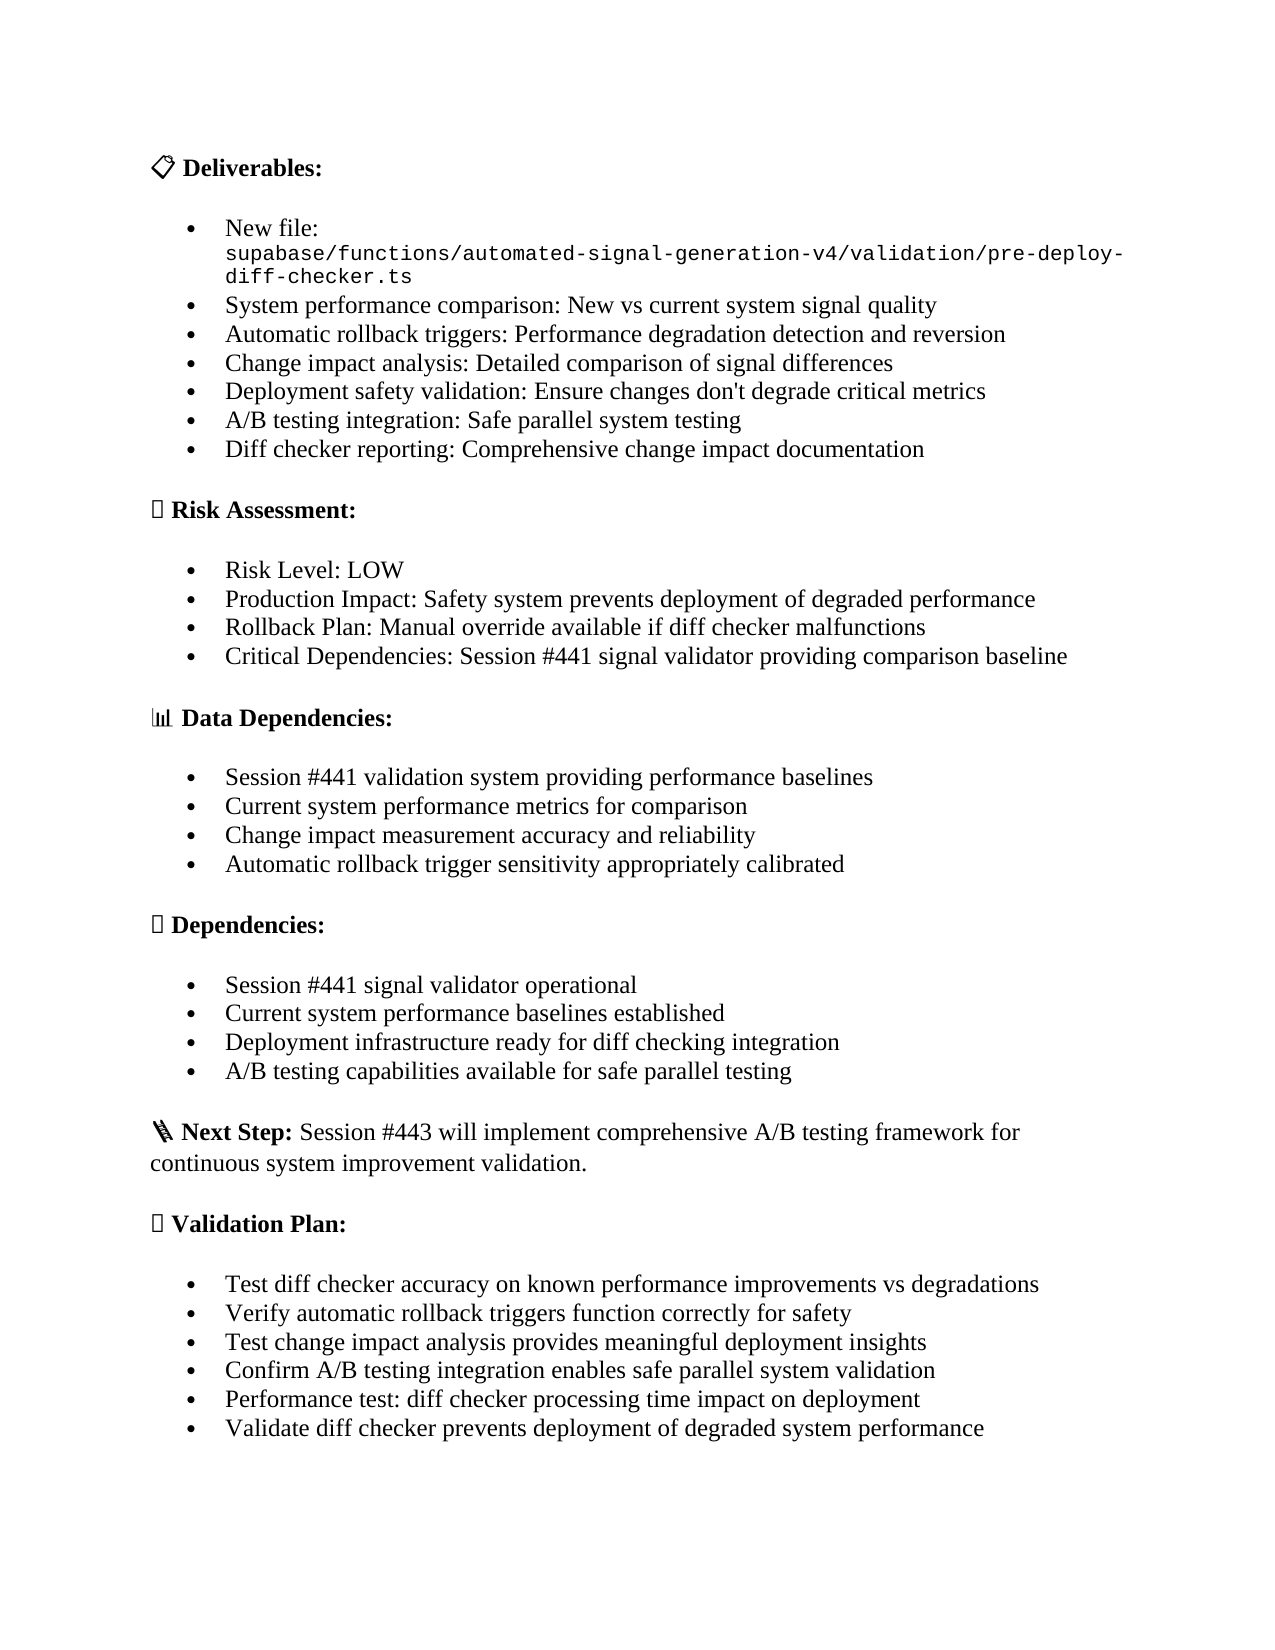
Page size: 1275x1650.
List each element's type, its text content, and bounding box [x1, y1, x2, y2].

list A/B testing capabilities available for safe parallel testing [187, 1056, 1125, 1085]
text 📋 Deliverables: [150, 150, 1125, 184]
list Validate diff checker prevents deployment of degraded system performance [187, 1413, 1125, 1442]
list Rollback Plan: Manual override available if diff checker malfunctions [187, 612, 1125, 641]
list Diff checker reporting: Comprehensive change impact documentation [187, 434, 1125, 463]
list Session #441 signal validator operational [187, 970, 1125, 998]
list Performance test: diff checker processing time impact on deployment [187, 1384, 1125, 1413]
list Change impact measurement accuracy and reliability [187, 820, 1125, 849]
list Confirm A/B testing integration enables safe parallel system validation [187, 1355, 1125, 1384]
list System performance comparison: New vs current system signal quality [187, 290, 1125, 319]
text 📊 Data Dependencies: [150, 699, 1125, 733]
list Change impact analysis: Detailed comparison of signal differences [187, 348, 1125, 376]
list Current system performance baselines established [187, 998, 1125, 1027]
list Session #441 validation system providing performance baselines [187, 762, 1125, 791]
list Critical Dependencies: Session #441 signal validator providing comparison baseline [187, 641, 1125, 670]
list Deployment infrastructure ready for diff checking integration [187, 1027, 1125, 1056]
list Automatic rollback trigger sensitivity appropriately calibrated [187, 849, 1125, 877]
list Current system performance metrics for comparison [187, 791, 1125, 820]
text ✅ Validation Plan: [150, 1206, 1125, 1240]
list New file: supabase/functions/automated-signal-generation-v4/validation/pre-deploy-diff-checker.ts [187, 213, 1125, 290]
list Verify automatic rollback triggers function correctly for safety [187, 1298, 1125, 1327]
list Production Impact: Safety system prevents deployment of degraded performance [187, 584, 1125, 612]
list Deployment safety validation: Ensure changes don't degrade critical metrics [187, 376, 1125, 405]
text 🔗 Dependencies: [150, 907, 1125, 941]
text 🪜 Next Step: Session #443 will implement comprehensive A/B testing framework for continuous system improvement validation. [150, 1114, 1125, 1177]
list Test change impact analysis provides meaningful deployment insights [187, 1327, 1125, 1355]
list A/B testing integration: Safe parallel system testing [187, 405, 1125, 434]
list Test diff checker accuracy on known performance improvements vs degradations [187, 1269, 1125, 1298]
text 🚨 Risk Assessment: [150, 492, 1125, 526]
list Automatic rollback triggers: Performance degradation detection and reversion [187, 319, 1125, 348]
list Risk Level: LOW [187, 555, 1125, 584]
